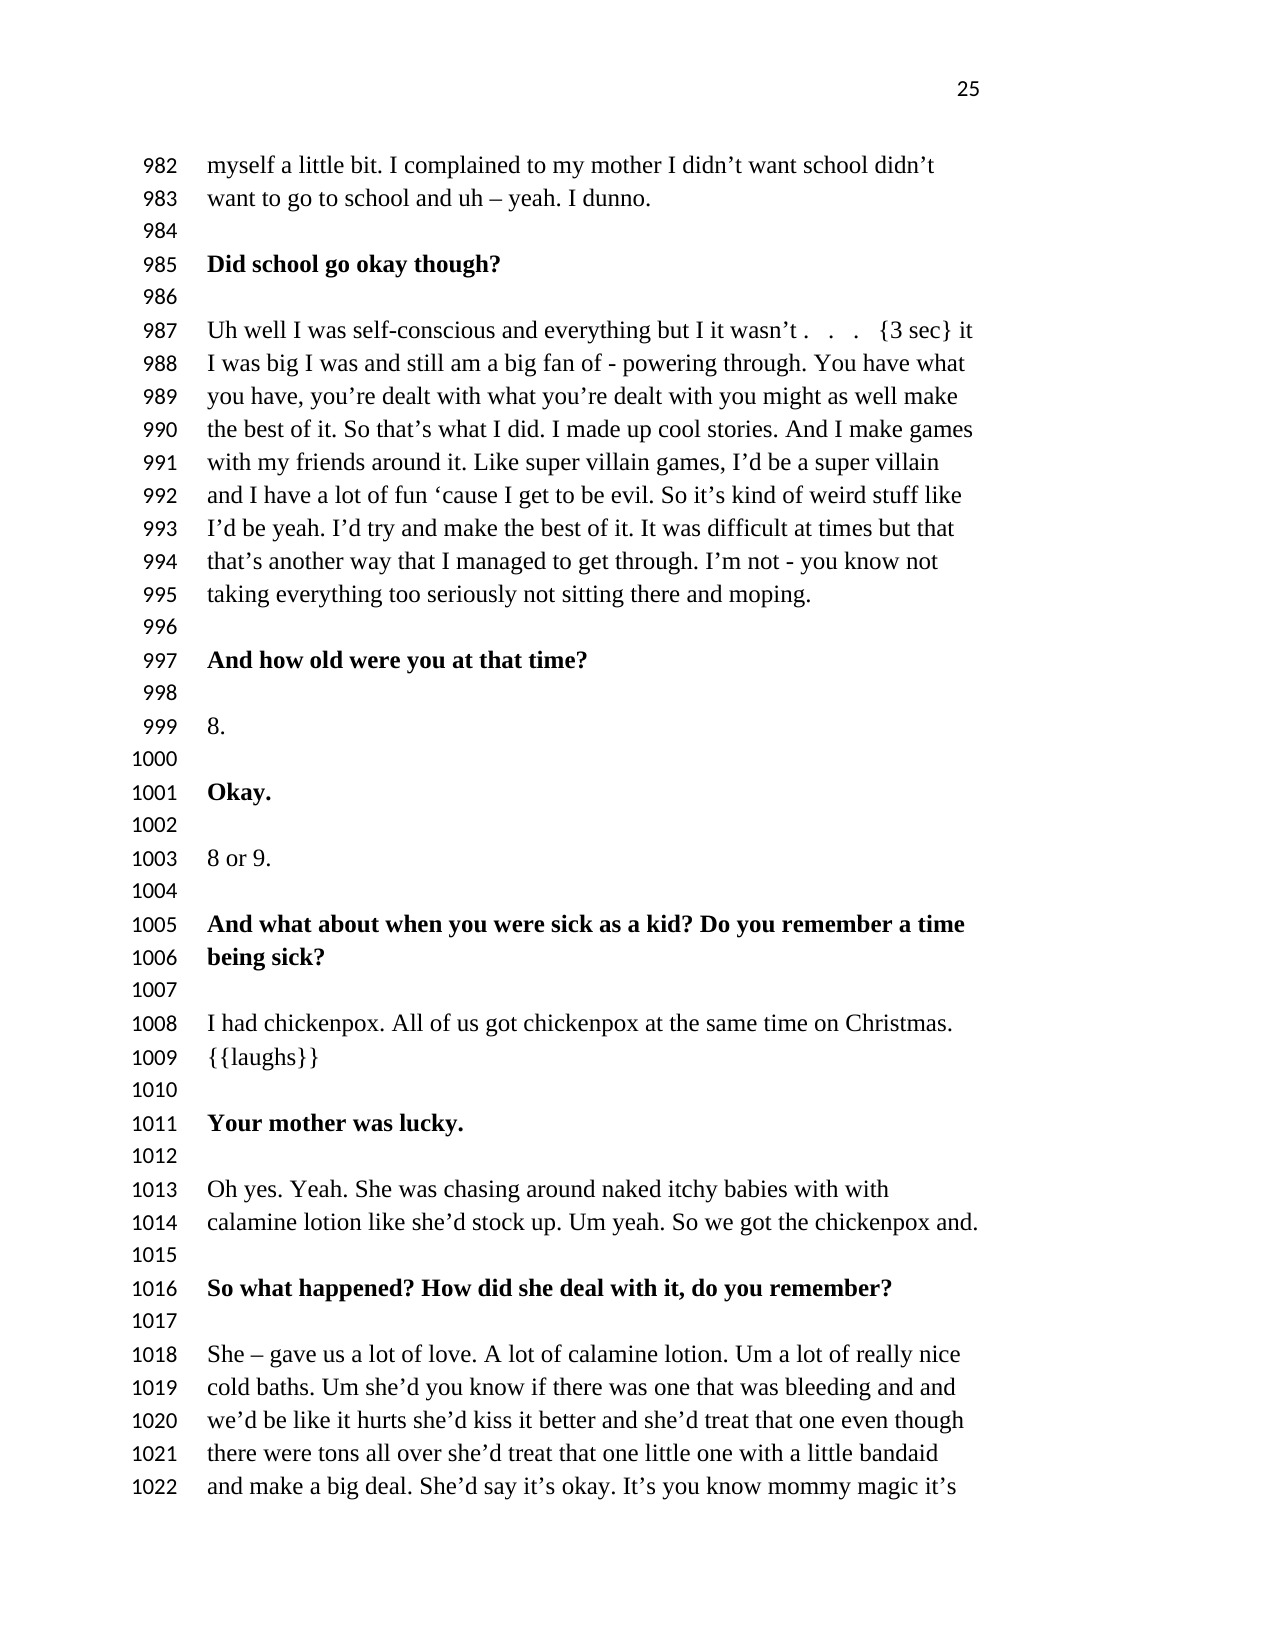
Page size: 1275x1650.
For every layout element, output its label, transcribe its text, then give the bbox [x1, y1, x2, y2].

text Okay. [207, 777, 980, 806]
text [207, 150, 980, 212]
text And what about when you were sick as a kid? Do you remember a time being sick? [207, 909, 980, 971]
text 8. [207, 711, 980, 740]
text And how old were you at that time? [207, 645, 980, 674]
text Oh yes. Yeah. She was chasing around naked itchy babies with with calamine lotion like she’d stock up. Um yeah. So we got the chickenpox and. [207, 1174, 980, 1235]
text So what happened? How did she deal with it, do you remember? [207, 1273, 980, 1301]
text I had chickenpox. All of us got chickenpox at the same time on Christmas. {{laughs}} [207, 1008, 980, 1070]
text Uh well I was self-conscious and everything but I it wasn’t . . . {3 sec} it I was big I was and still am a big fan of - powering through. You have what you have, you’re dealt with what you’re dealt with you might as well make the best of it. So that’s what I did. I made up cool stories. And I make games with my friends around it. Like super villain games, I’d be a super villain and I have a lot of fun ‘cause I get to be evil. So it’s kind of weird stuff like I’d be yeah. I’d try and make the best of it. It was difficult at times but that that’s another way that I managed to get through. I’m not - you know not taking everything too seriously not sitting there and moping. [207, 315, 980, 608]
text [207, 1339, 980, 1499]
text 8 or 9. [207, 843, 980, 872]
text Did school go okay though? [207, 249, 980, 278]
text Your mother was lucky. [207, 1108, 980, 1136]
